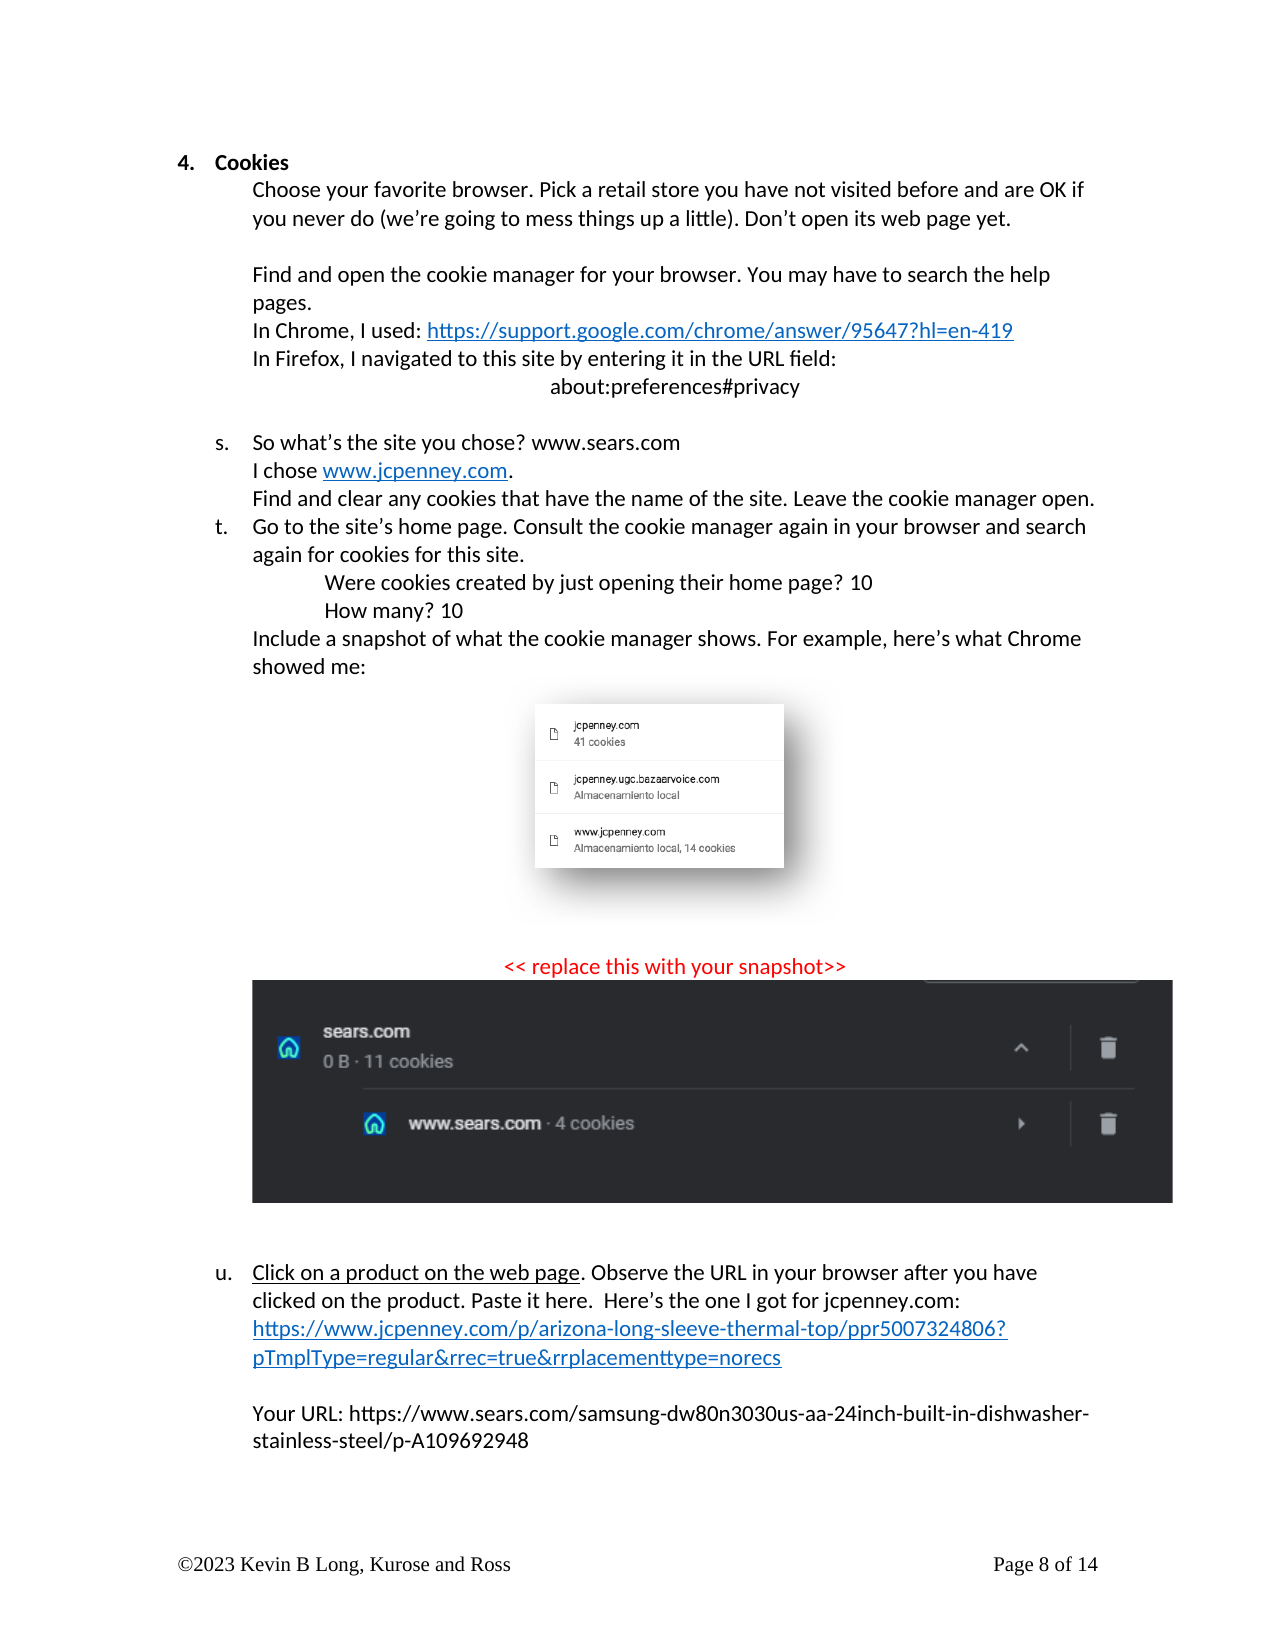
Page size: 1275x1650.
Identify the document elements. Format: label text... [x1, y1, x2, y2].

text In Chrome, I used: https://support.google.com/chrome/answer/95647?hl=en-419 [252, 316, 1098, 344]
picture [252, 980, 1173, 1203]
text Include a snapshot of what the cookie manager shows. For example, here’s what Chrome showed me: [252, 624, 1098, 680]
text I chose www.jcpenney.com. [252, 456, 1098, 484]
text Were cookies created by just opening their home page? 10 How many? 10 [324, 568, 1098, 624]
text about:preferences#privacy [252, 372, 1098, 400]
list So what’s the site you chose? www.sears.com [215, 428, 1098, 456]
text Choose your favorite browser. Pick a retail store you have not visited before and are OK if you never do (we’re going to mess things up a little). Don’t open its web page yet. [252, 176, 1098, 232]
list Click on a product on the web page. Observe the URL in your browser after you have clicked on the product. Paste it here. Here’s the one I got for jcpenney.com: [215, 1258, 1098, 1314]
text << replace this with your snapshot>> [252, 952, 1098, 980]
list Cookies [177, 148, 1098, 176]
text Your URL: https://www.sears.com/samsung-dw80n3030us-aa-24inch-built-in-dishwasher-stainless-steel/p-A109692948 [252, 1399, 1098, 1455]
text Find and clear any cookies that have the name of the site. Leave the cookie manager open. [252, 484, 1098, 512]
list Go to the site’s home page. Consult the cookie manager again in your browser and search again for cookies for this site. [215, 512, 1098, 568]
text In Firefox, I navigated to this site by entering it in the URL field: [252, 344, 1098, 372]
text Find and open the cookie manager for your browser. You may have to search the help pages. [252, 260, 1098, 316]
text https://www.jcpenney.com/p/arizona-long-sleeve-thermal-top/ppr5007324806?pTmplType=regular&rrec=true&rrplacementtype=norecs [252, 1314, 1098, 1371]
picture [535, 704, 784, 868]
